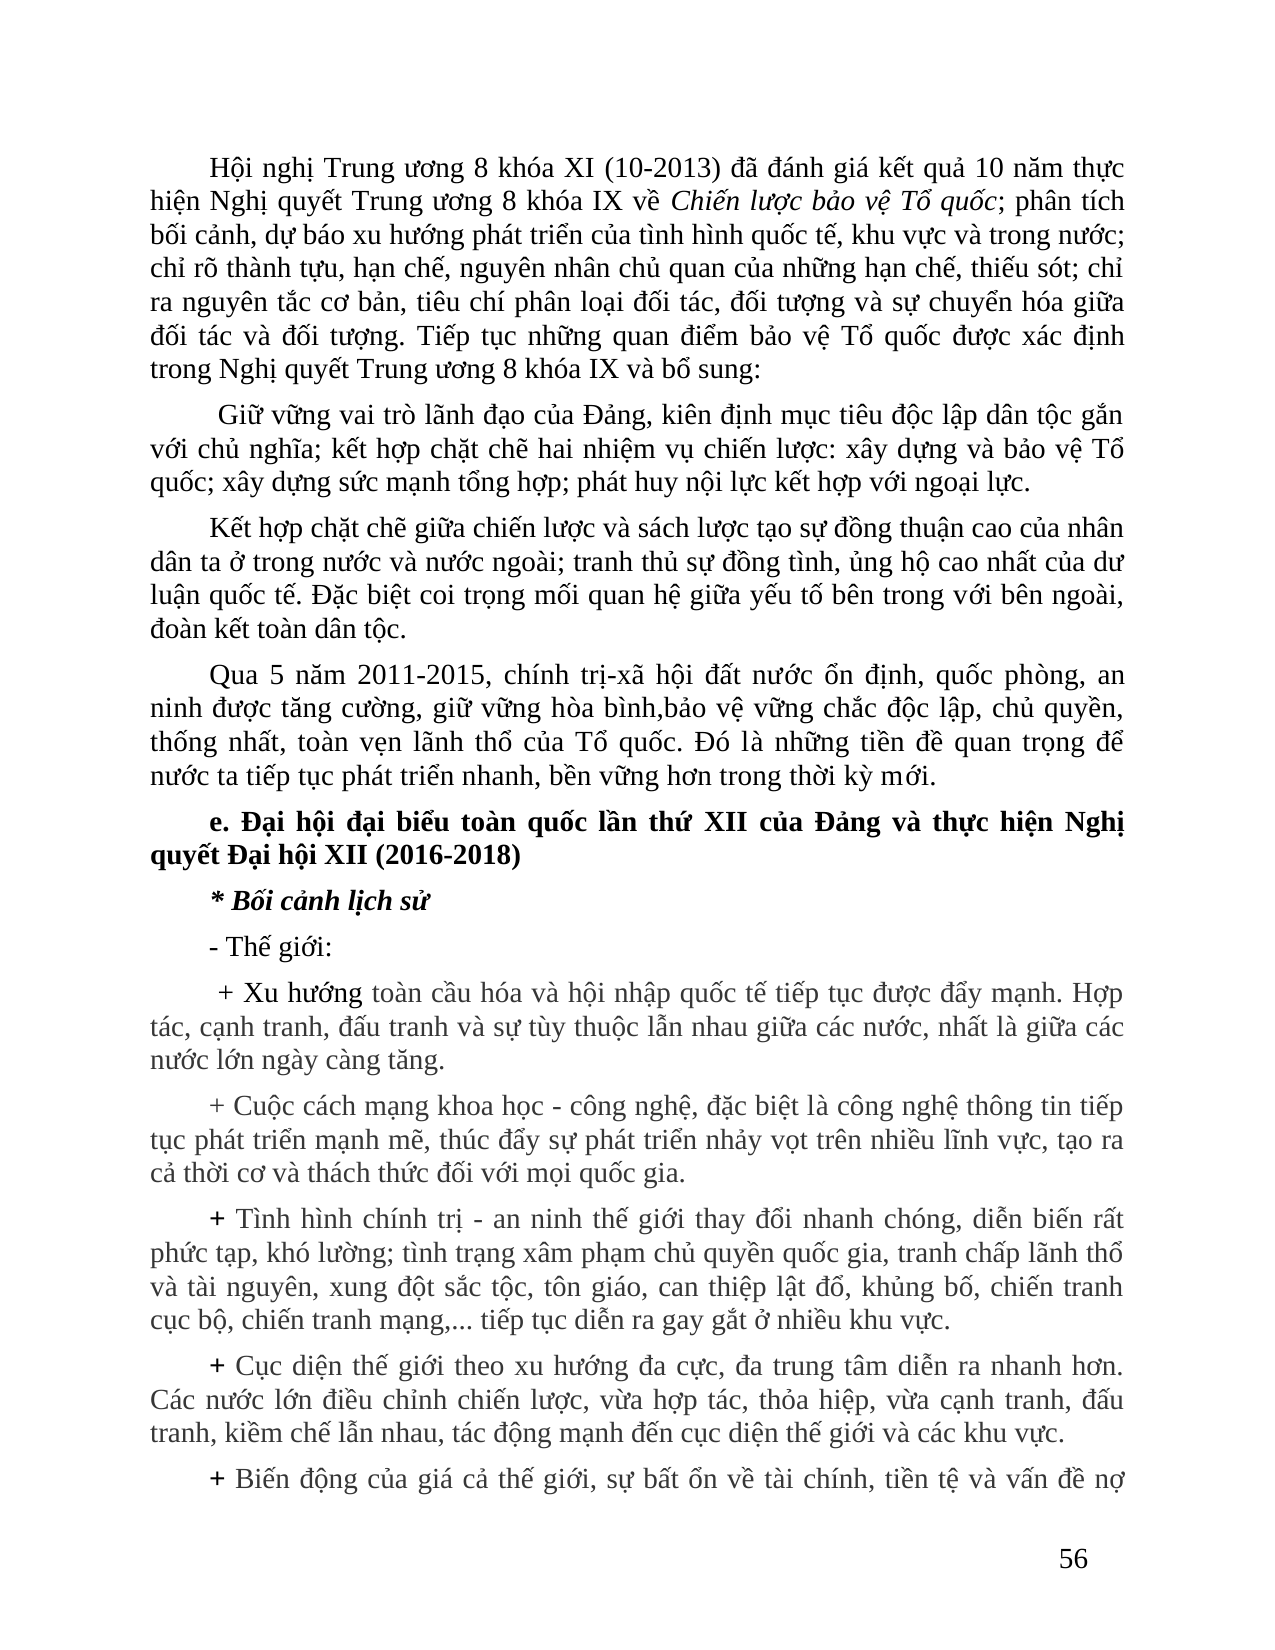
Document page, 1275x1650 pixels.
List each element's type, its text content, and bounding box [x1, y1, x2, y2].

text + Xu hướng toàn cầu hóa và hội nhập quốc tế tiếp tục được đẩy mạnh. Hợp tác, cạnh tranh, đấu tranh và sự tùy thuộc lẫn nhau giữa các nước, nhất là giữa các nước lớn ngày càng tăng. [150, 975, 1125, 1076]
text + Tình hình chính trị - an ninh thế giới thay đổi nhanh chóng, diễn biến rất phức tạp, khó lường; tình trạng xâm phạm chủ quyền quốc gia, tranh chấp lãnh thổ và tài nguyên, xung đột sắc tộc, tôn giáo, can thiệp lật đổ, khủng bố, chiến tranh cục bộ, chiến tranh mạng,... tiếp tục diễn ra gay gắt ở nhiều khu vực. [150, 1202, 1125, 1336]
text * Bối cảnh lịch sử [150, 883, 1125, 917]
text e. Đại hội đại biểu toàn quốc lần thứ XII của Đảng và thực hiện Nghị quyết Đại hội XII (2016-2018) [150, 804, 1125, 871]
text - Thế giới: [150, 929, 1125, 963]
text Qua 5 năm 2011-2015, chính trị-xã hội đất nước ổn định, quốc phòng, an ninh được tăng cường, giữ vững hòa bình,bảo vệ vững chắc độc lập, chủ quyền, thống nhất, toàn vẹn lãnh thổ của Tổ quốc. Đó là những tiền đề quan trọng để nước ta tiếp tục phát triển nhanh, bền vững hơn trong thời kỳ mới. [150, 657, 1125, 791]
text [150, 1461, 1125, 1495]
text Giữ vững vai trò lãnh đạo của Đảng, kiên định mục tiêu độc lập dân tộc gắn với chủ nghĩa; kết hợp chặt chẽ hai nhiệm vụ chiến lược: xây dựng và bảo vệ Tổ quốc; xây dựng sức mạnh tổng hợp; phát huy nội lực kết hợp với ngoại lực. [150, 397, 1125, 498]
text Hội nghị Trung ương 8 khóa XI (10-2013) đã đánh giá kết quả 10 năm thực hiện Nghị quyết Trung ương 8 khóa IX về Chiến lược bảo vệ Tổ quốc; phân tích bối cảnh, dự báo xu hướng phát triển của tình hình quốc tế, khu vực và trong nước; chỉ rõ thành tựu, hạn chế, nguyên nhân chủ quan của những hạn chế, thiếu sót; chỉ ra nguyên tắc cơ bản, tiêu chí phân loại đối tác, đối tượng và sự chuyển hóa giữa đối tác và đối tượng. Tiếp tục những quan điểm bảo vệ Tổ quốc được xác định trong Nghị quyết Trung ương 8 khóa IX và bổ sung: [150, 150, 1125, 385]
text + Cục diện thế giới theo xu hướng đa cực, đa trung tâm diễn ra nhanh hơn. Các nước lớn điều chỉnh chiến lược, vừa hợp tác, thỏa hiệp, vừa cạnh tranh, đấu tranh, kiềm chế lẫn nhau, tác động mạnh đến cục diện thế giới và các khu vực. [150, 1348, 1125, 1449]
text + Cuộc cách mạng khoa học - công nghệ, đặc biệt là công nghệ thông tin tiếp tục phát triển mạnh mẽ, thúc đẩy sự phát triển nhảy vọt trên nhiều lĩnh vực, tạo ra cả thời cơ và thách thức đối với mọi quốc gia. [150, 1088, 1125, 1189]
text Kết hợp chặt chẽ giữa chiến lược và sách lược tạo sự đồng thuận cao của nhân dân ta ở trong nước và nước ngoài; tranh thủ sự đồng tình, ủng hộ cao nhất của dư luận quốc tế. Đặc biệt coi trọng mối quan hệ giữa yếu tố bên trong với bên ngoài, đoàn kết toàn dân tộc. [150, 510, 1125, 644]
